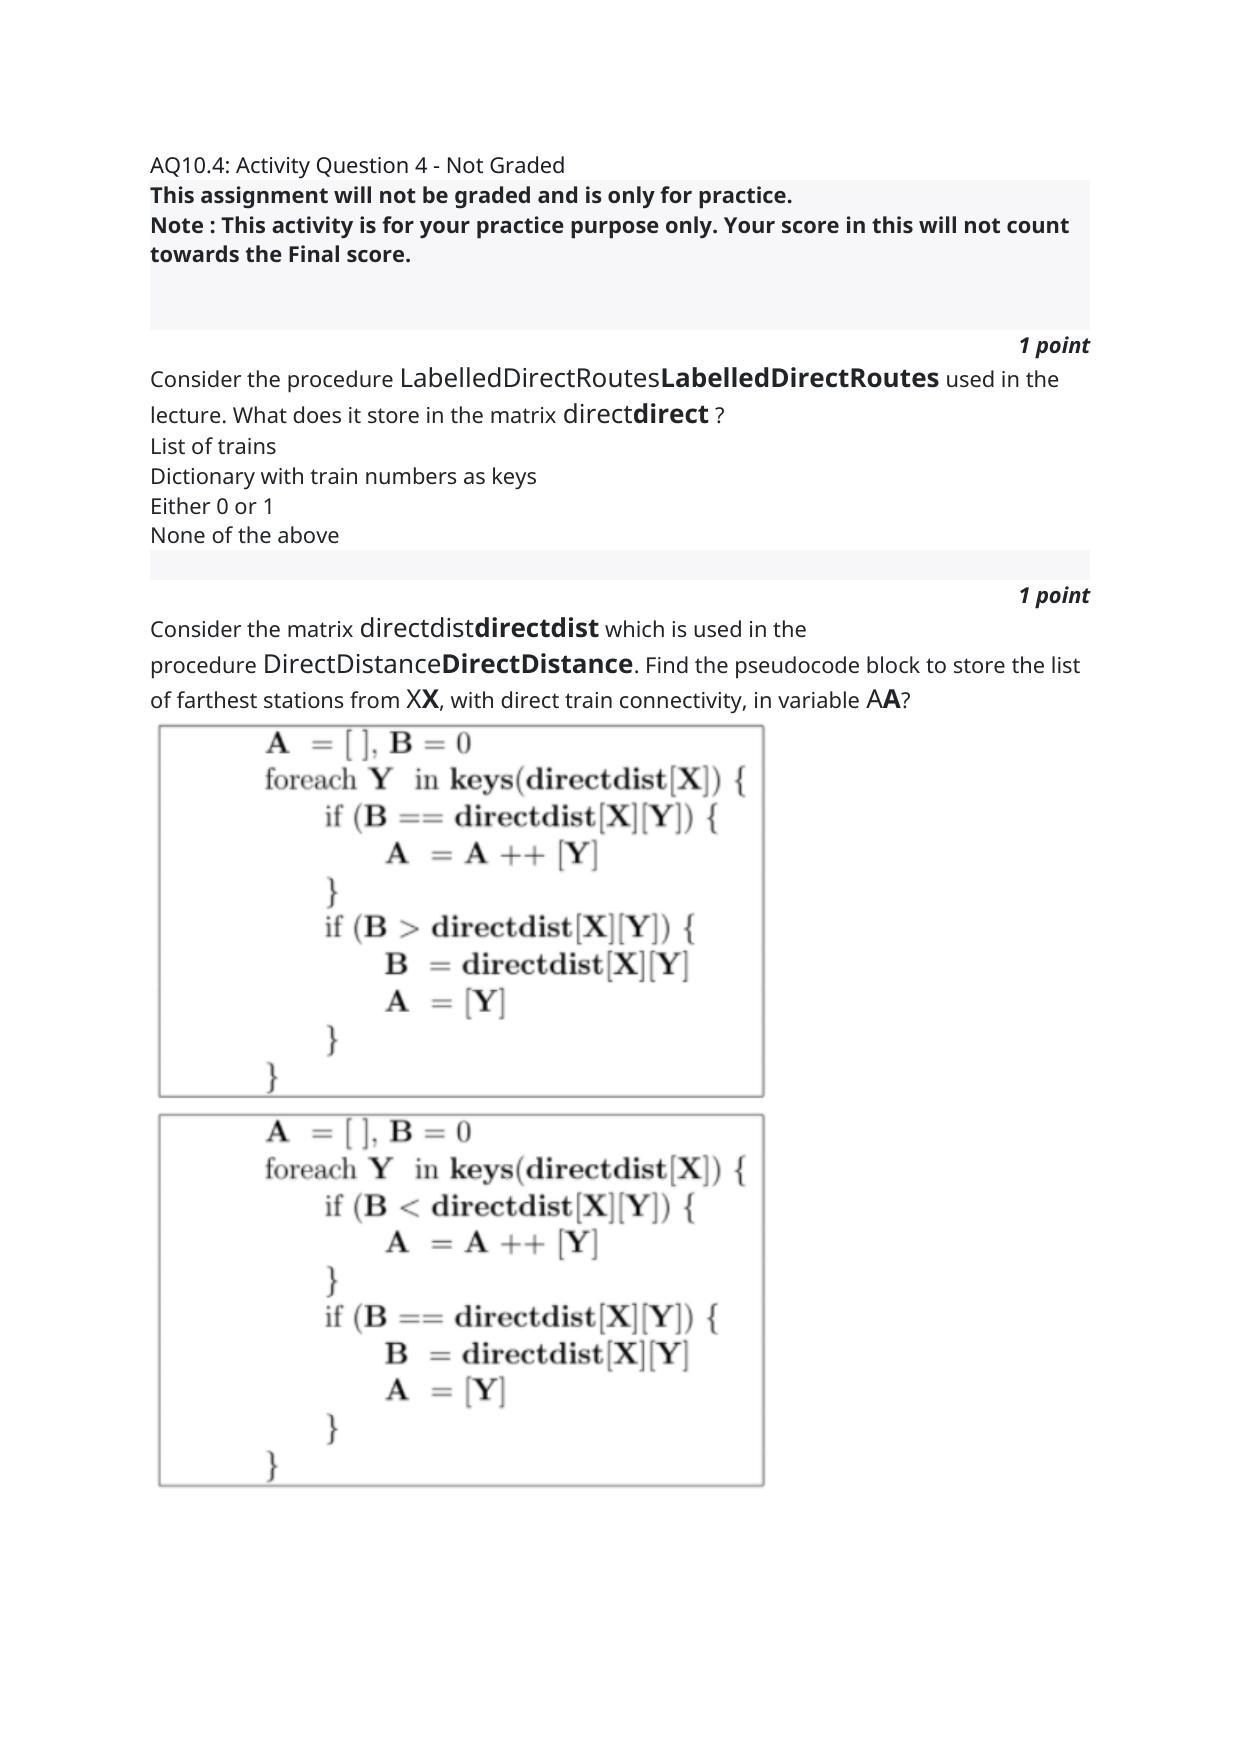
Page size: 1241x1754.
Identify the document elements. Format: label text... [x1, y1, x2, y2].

text This assignment will not be graded and is only for practice. [150, 180, 1090, 209]
text 1 point [150, 580, 1090, 610]
text Consider the procedure LabelledDirectRoutesLabelledDirectRoutes used in the lecture. What does it store in the matrix directdirect ? [150, 360, 1090, 431]
text Either 0 or 1 [150, 491, 1090, 520]
picture [150, 716, 779, 1498]
text List of trains [150, 431, 1090, 461]
text None of the above [150, 520, 1090, 550]
text Note : This activity is for your practice purpose only. Your score in this will not count towards the Final score. [150, 209, 1090, 330]
text 1 point [150, 330, 1090, 360]
text Consider the matrix directdistdirectdist which is used in the procedure DirectDistanceDirectDistance. Find the pseudocode block to store the list of farthest stations from XX, with direct train connectivity, in variable AA? [150, 610, 1090, 716]
text Dictionary with train numbers as keys [150, 461, 1090, 491]
text AQ10.4: Activity Question 4 - Not Graded [150, 150, 1090, 180]
